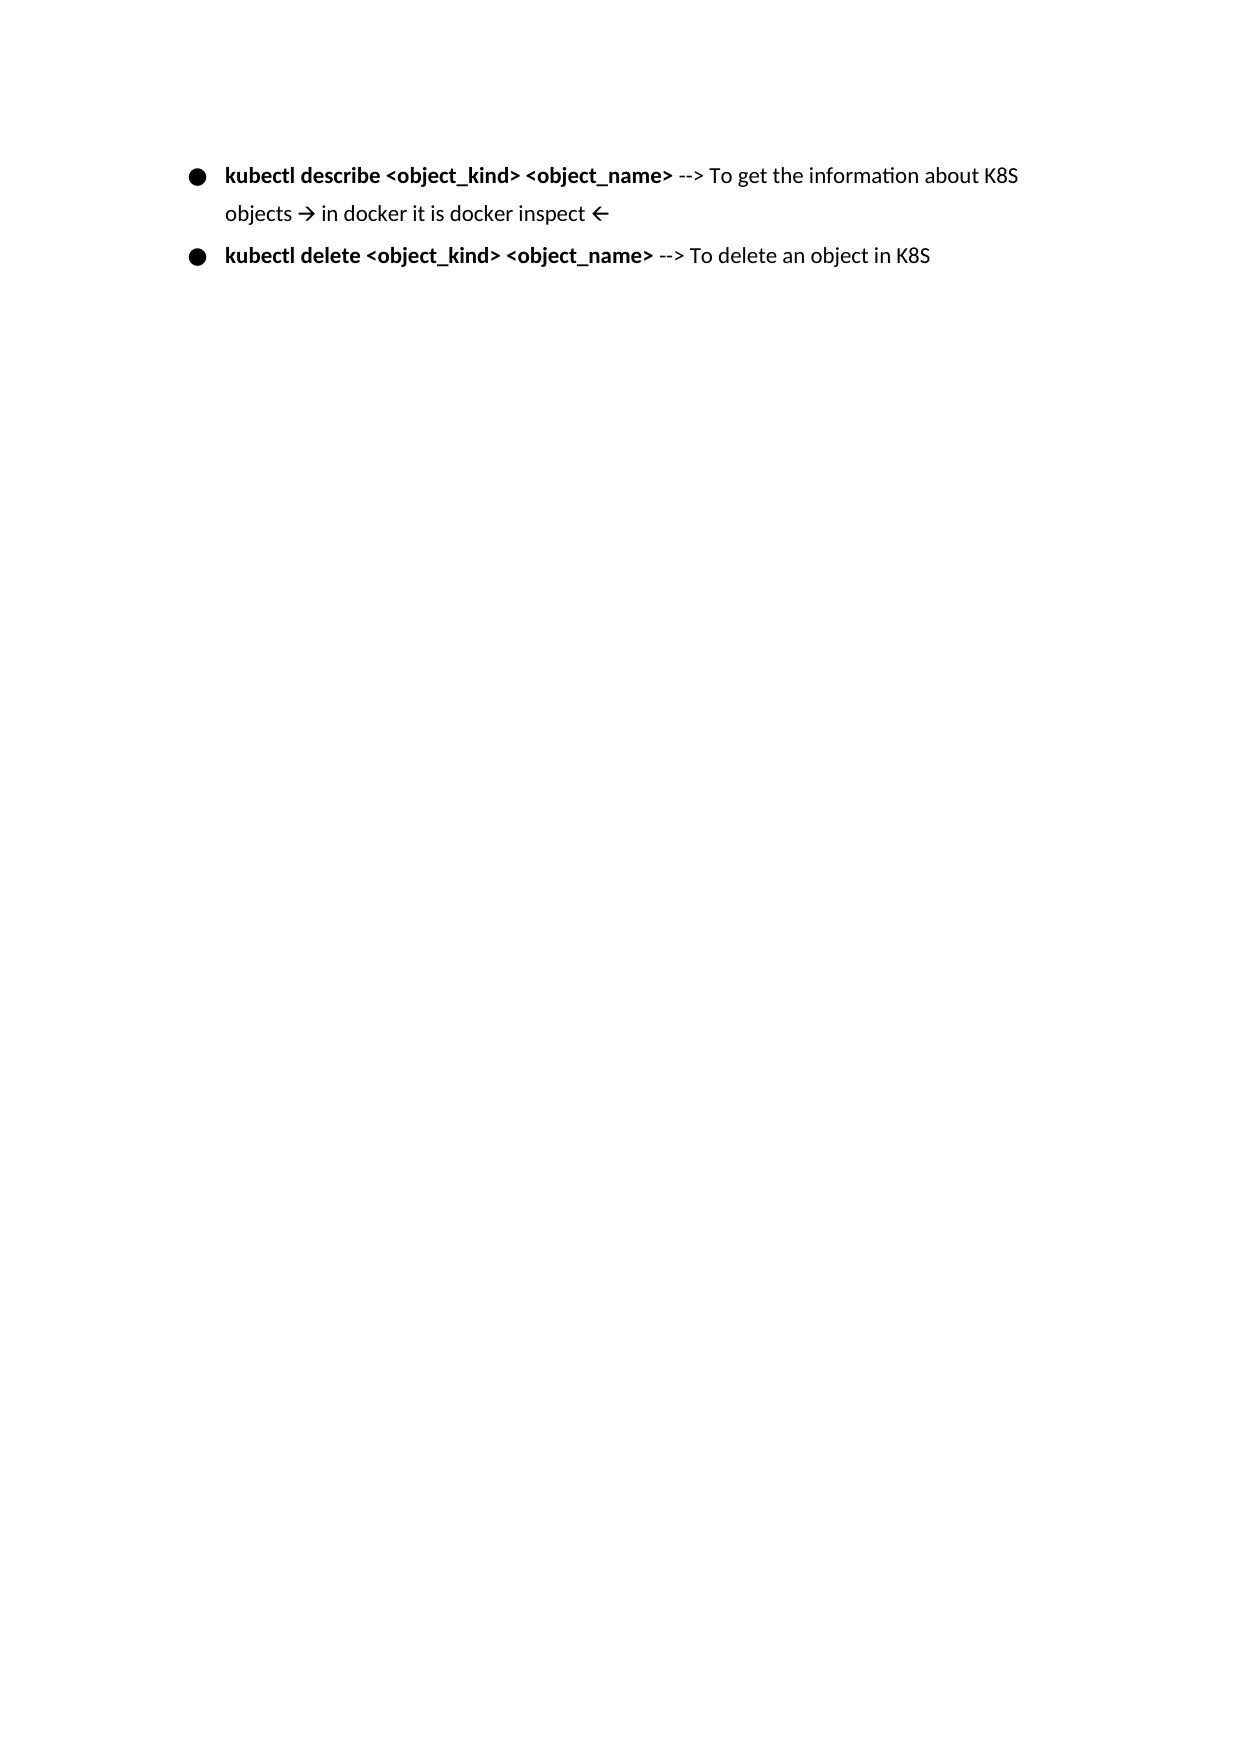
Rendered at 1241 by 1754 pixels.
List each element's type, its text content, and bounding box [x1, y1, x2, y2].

list kubectl describe <object_kind> <object_name> --> To get the information about K8S objects 🡪 in docker it is docker inspect 🡨 [187, 150, 1090, 227]
list kubectl delete <object_kind> <object_name> --> To delete an object in K8S [187, 229, 1090, 276]
